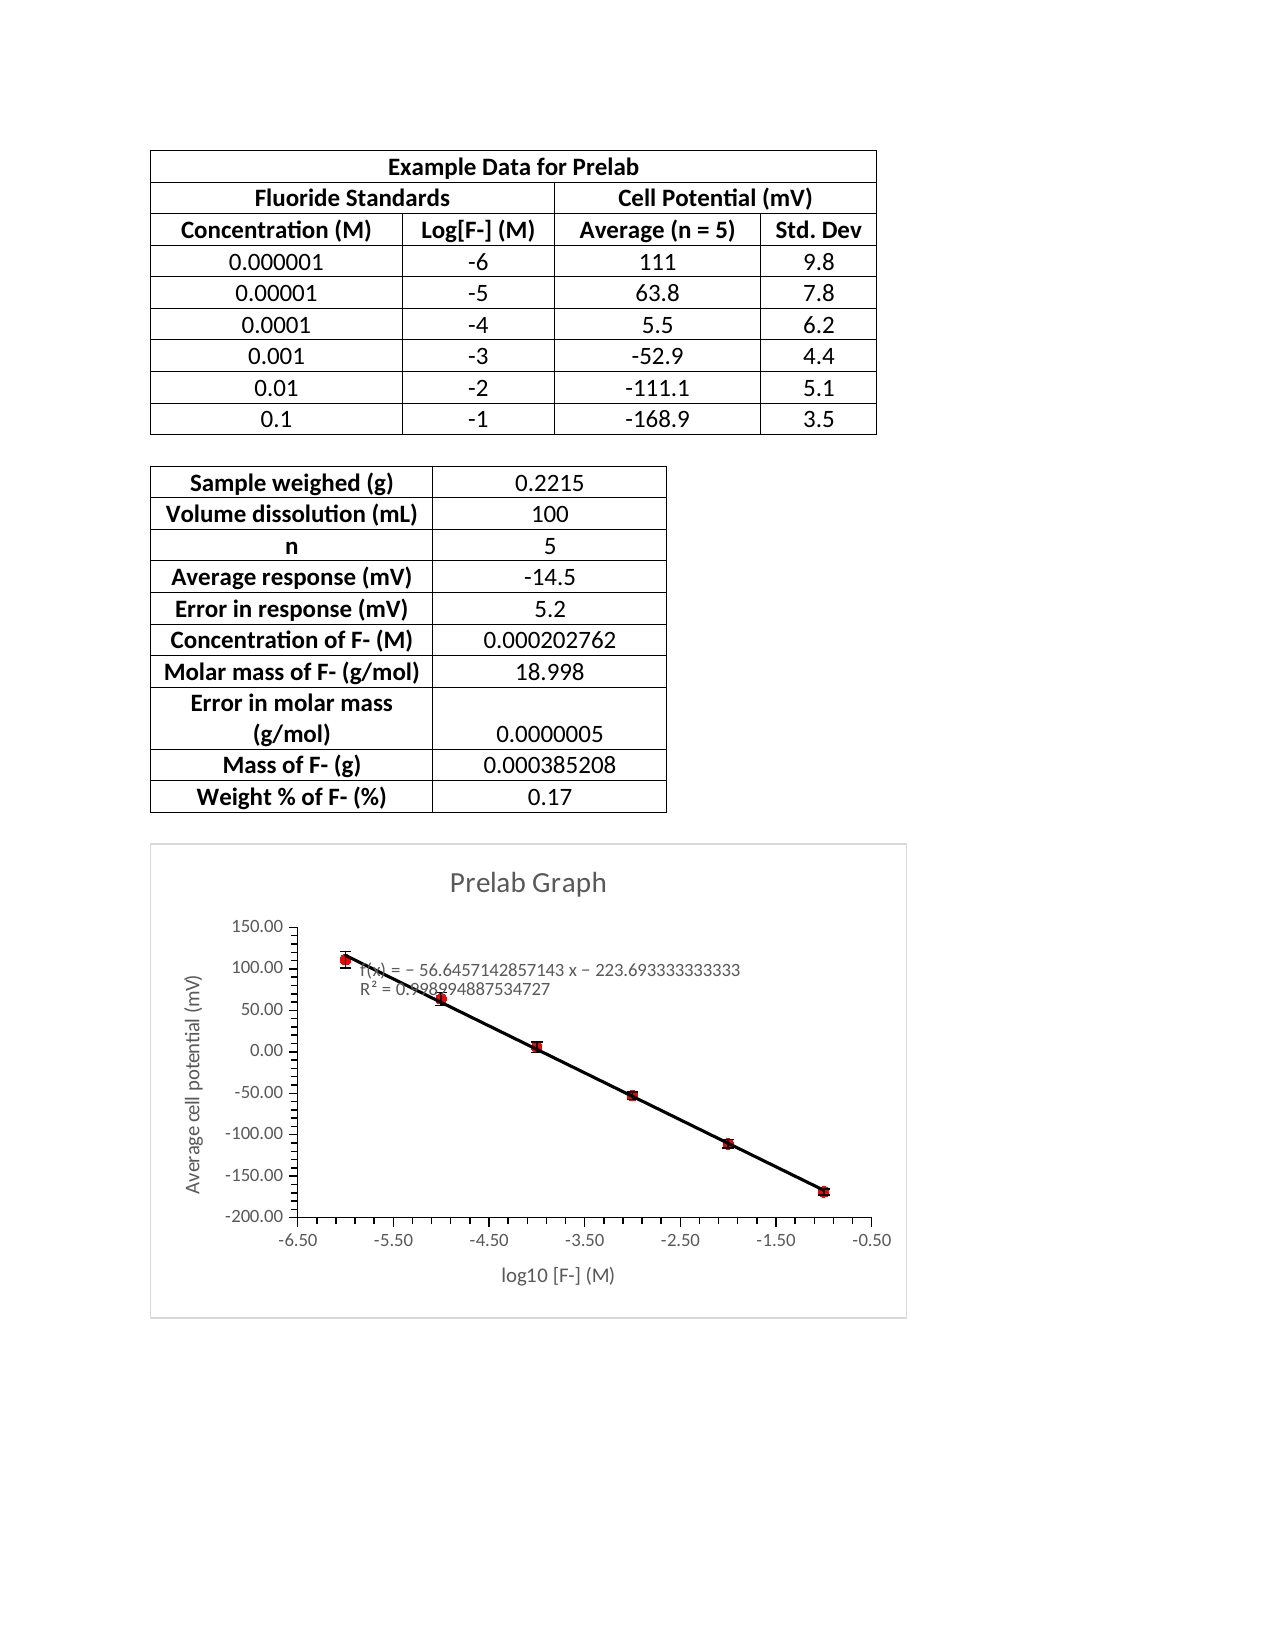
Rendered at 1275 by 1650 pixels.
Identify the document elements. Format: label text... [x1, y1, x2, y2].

table_cell 0.0000005 [433, 688, 666, 749]
table_cell 0.000202762 [433, 625, 666, 655]
table_cell Error in molar mass (g/mol) [151, 688, 432, 749]
table_cell 5.1 [761, 372, 876, 402]
table_cell -14.5 [433, 561, 666, 592]
table_cell Molar mass of F- (g/mol) [151, 656, 432, 687]
table_cell 18.998 [433, 656, 666, 687]
table_cell 0.0001 [151, 309, 402, 339]
table_cell 5.2 [433, 593, 666, 623]
table_cell 0.000385208 [433, 750, 666, 780]
table_cell Average (n = 5) [555, 214, 760, 245]
table_cell 0.1 [151, 404, 402, 434]
table_cell 5.5 [555, 309, 760, 339]
table_cell -5 [403, 277, 554, 308]
table_cell Weight % of F- (%) [151, 781, 432, 812]
table_cell Std. Dev [761, 214, 876, 245]
table_cell 6.2 [761, 309, 876, 339]
table_cell -52.9 [555, 340, 760, 371]
table_cell -168.9 [555, 404, 760, 434]
table_header Sample weighed (g) [151, 467, 432, 497]
table_cell Log[F-] (M) [403, 214, 554, 245]
table_cell Error in response (mV) [151, 593, 432, 623]
table_cell 7.8 [761, 277, 876, 308]
table_cell 0.17 [433, 781, 666, 812]
table_cell 0.00001 [151, 277, 402, 308]
table_header Example Data for Prelab [151, 151, 876, 182]
table_cell Concentration (M) [151, 214, 402, 245]
table_cell -4 [403, 309, 554, 339]
table_cell Cell Potential (mV) [555, 183, 876, 213]
table_cell -1 [403, 404, 554, 434]
table_cell Volume dissolution (mL) [151, 498, 432, 529]
table_cell 3.5 [761, 404, 876, 434]
table_cell Fluoride Standards [151, 183, 554, 213]
table_cell Concentration of F- (M) [151, 625, 432, 655]
table_cell -111.1 [555, 372, 760, 402]
table_cell Mass of F- (g) [151, 750, 432, 780]
table_cell n [151, 530, 432, 560]
table_cell 100 [433, 498, 666, 529]
table_cell -6 [403, 246, 554, 276]
table_cell 0.000001 [151, 246, 402, 276]
table_cell Average response (mV) [151, 561, 432, 592]
table_cell 0.01 [151, 372, 402, 402]
table_cell 5 [433, 530, 666, 560]
table_cell -3 [403, 340, 554, 371]
table_cell 111 [555, 246, 760, 276]
table_cell 0.001 [151, 340, 402, 371]
table_cell 63.8 [555, 277, 760, 308]
table_cell 9.8 [761, 246, 876, 276]
table_cell -2 [403, 372, 554, 402]
table_cell 4.4 [761, 340, 876, 371]
table_header 0.2215 [433, 467, 666, 497]
